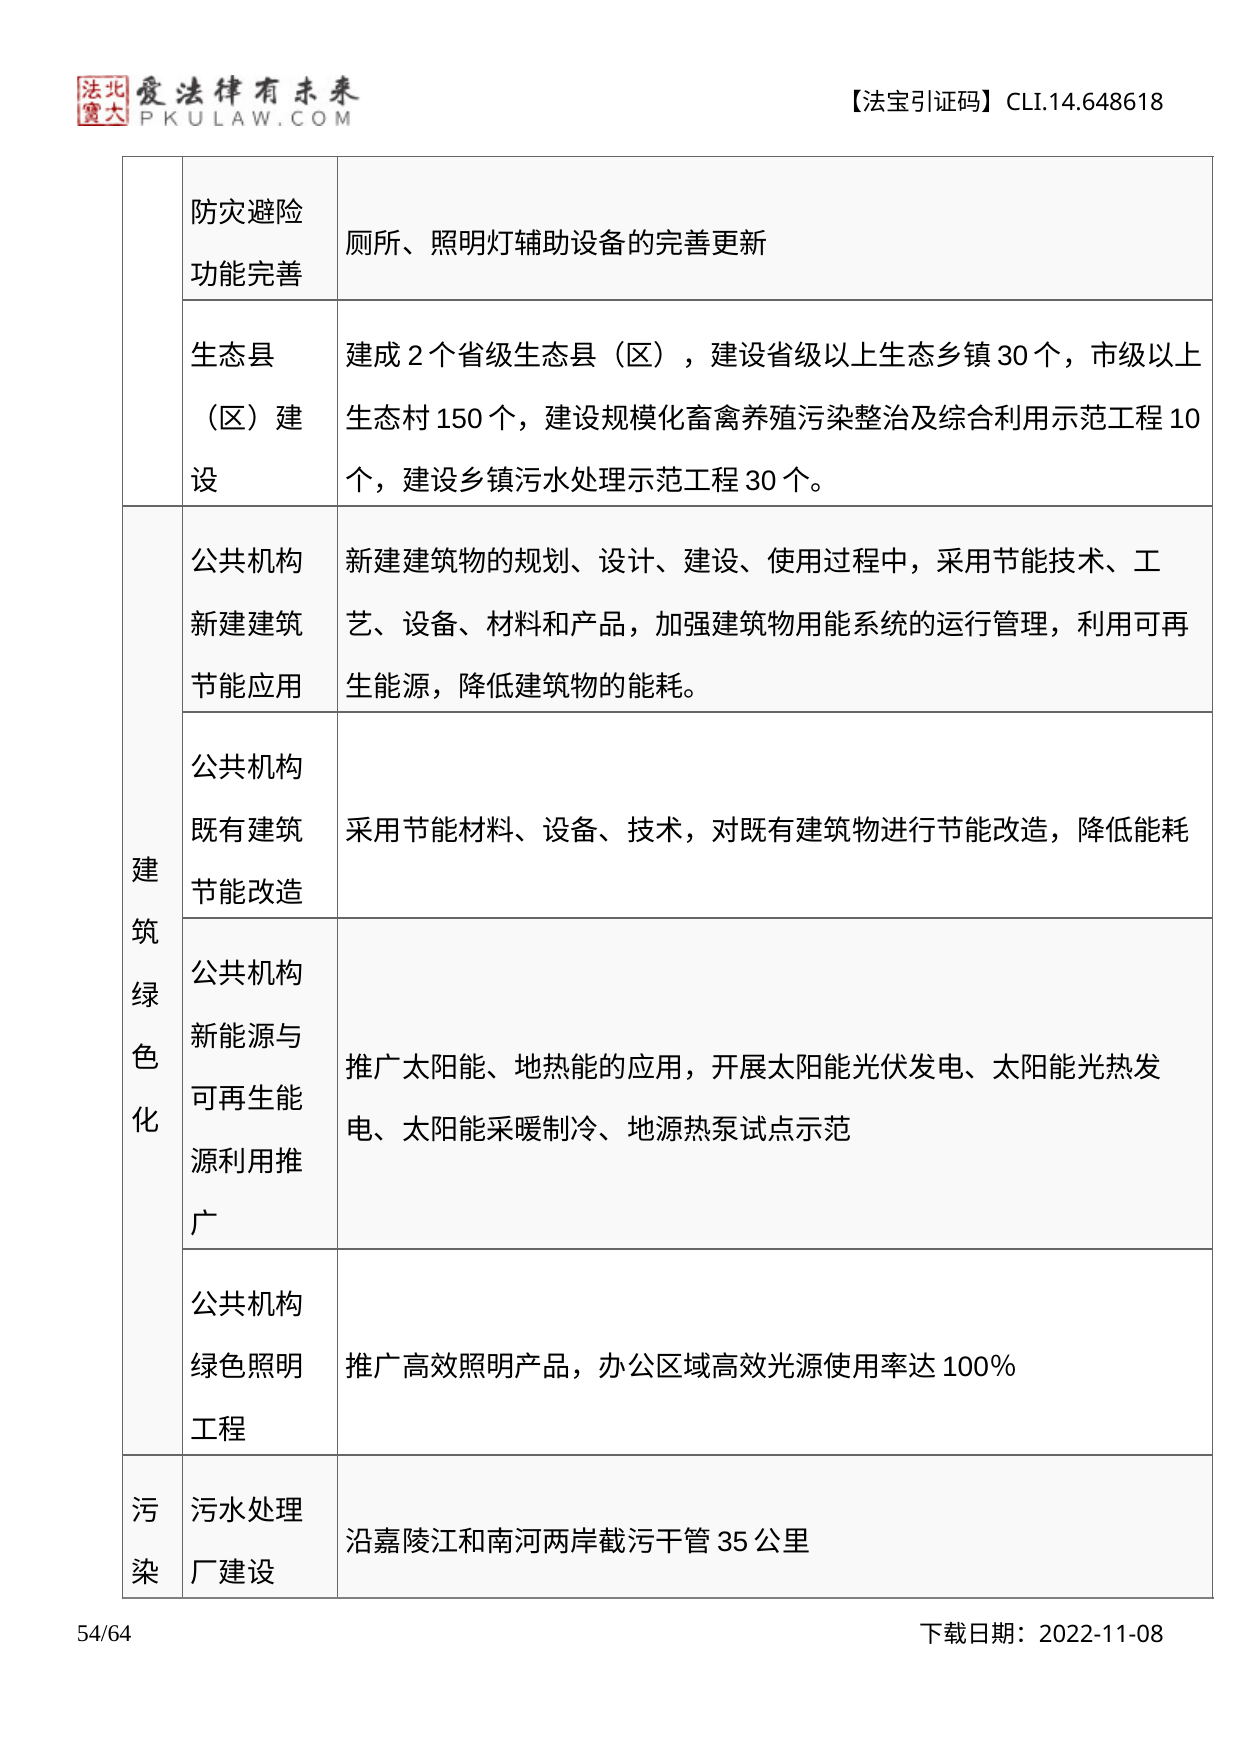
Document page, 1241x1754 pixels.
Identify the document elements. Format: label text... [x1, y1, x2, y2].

table_cell 建成2个省级生态县（区），建设省级以上生态乡镇30个，市级以上生态村150个，建设规模化畜禽养殖污染整治及综合利用示范工程10个，建设乡镇污水处理示范工程30个。 [338, 301, 1212, 505]
table_cell 推广高效照明产品，办公区域高效光源使用率达100％ [338, 1250, 1212, 1454]
table_cell 公共机构绿色照明工程 [183, 1250, 337, 1454]
table_cell 新建建筑物的规划、设计、建设、使用过程中，采用节能技术、工艺、设备、材料和产品，加强建筑物用能系统的运行管理，利用可再生能源，降低建筑物的能耗。 [338, 507, 1212, 711]
table_cell 污染减量化 [123, 1456, 182, 1597]
table_cell 生态县（区）建设 [183, 301, 337, 505]
table_cell 推广太阳能、地热能的应用，开展太阳能光伏发电、太阳能光热发电、太阳能采暖制冷、地源热泵试点示范 [338, 919, 1212, 1248]
table_cell 公共机构既有建筑节能改造 [183, 713, 337, 917]
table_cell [338, 157, 1212, 299]
table_cell 公共机构新能源与可再生能源利用推广 [183, 919, 337, 1248]
table_cell 公共机构新建建筑节能应用 [183, 507, 337, 711]
table_cell 沿嘉陵江和南河两岸截污干管35公里 [338, 1456, 1212, 1597]
table_cell 采用节能材料、设备、技术，对既有建筑物进行节能改造，降低能耗 [338, 713, 1212, 917]
picture [76, 75, 361, 126]
table_cell 园林绿地防灾避险功能完善 [183, 157, 337, 299]
table_cell 污水处理厂建设 [183, 1456, 337, 1597]
table_cell 建筑绿色化 [123, 507, 182, 1454]
